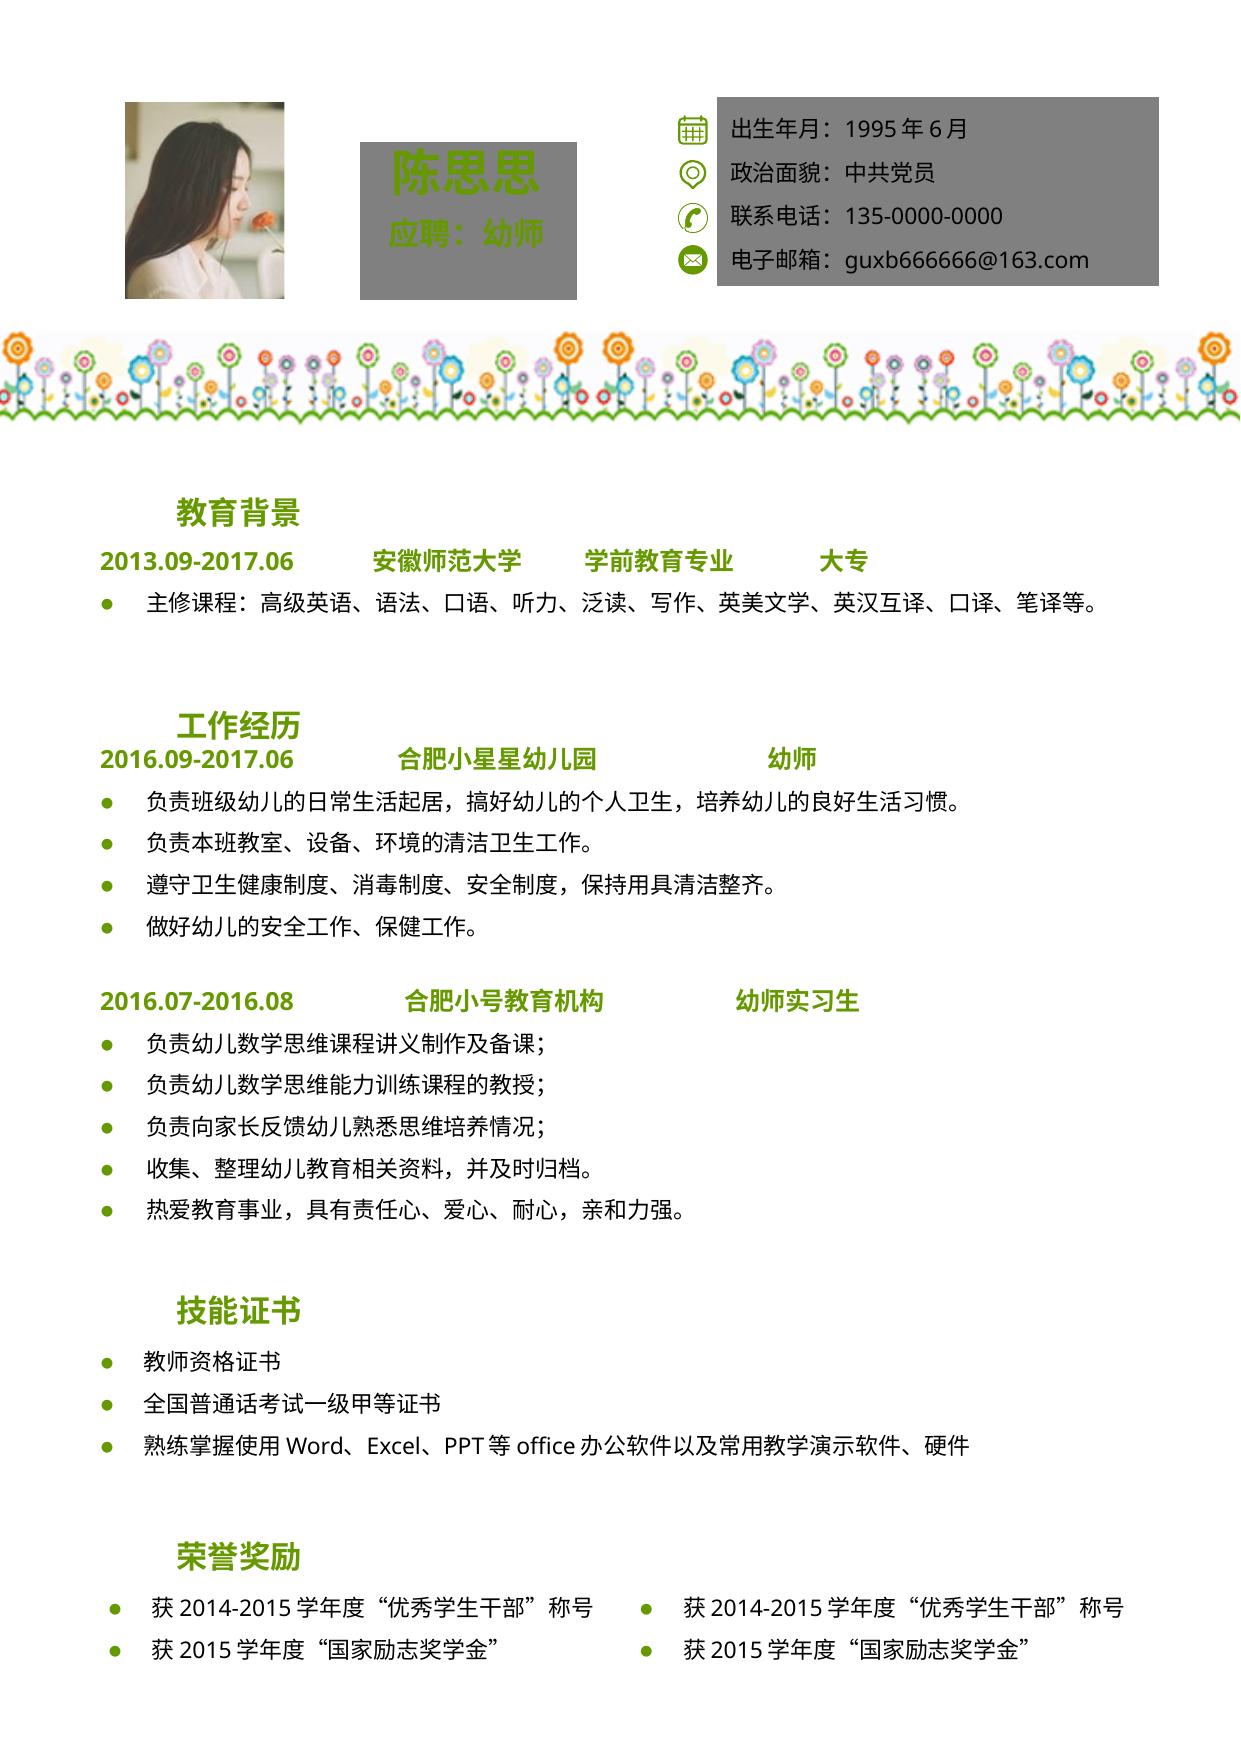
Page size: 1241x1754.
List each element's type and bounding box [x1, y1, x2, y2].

picture [0, 318, 1241, 427]
picture [125, 102, 285, 299]
